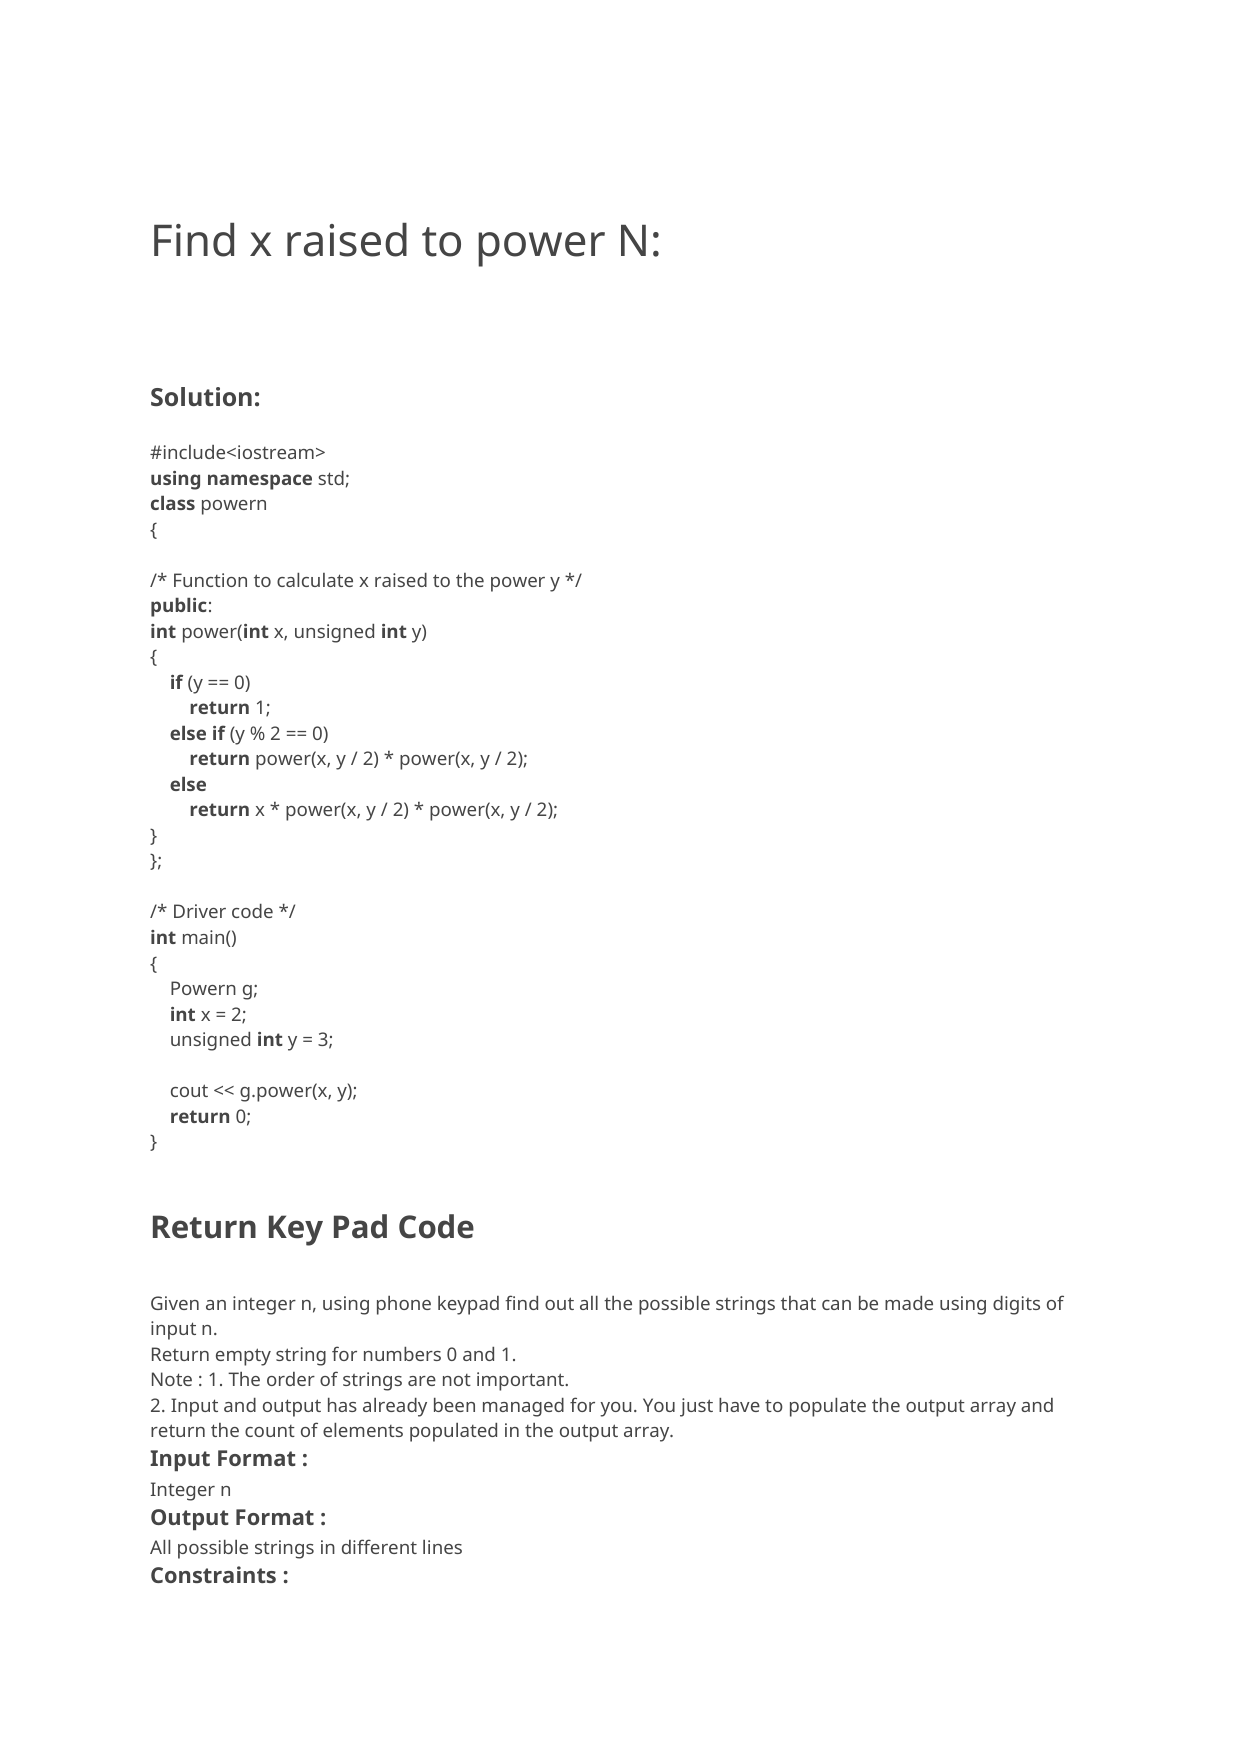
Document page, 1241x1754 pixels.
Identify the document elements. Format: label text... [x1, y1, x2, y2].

text if (y == 0) [150, 669, 1090, 694]
text public: [150, 592, 1090, 618]
text Input Format : [150, 1443, 1090, 1473]
text Find x raised to power N: [150, 209, 1090, 269]
text Powern g; [150, 975, 1090, 1001]
text Return empty string for numbers 0 and 1. [150, 1341, 1090, 1367]
text return power(x, y / 2) * power(x, y / 2); [150, 746, 1090, 771]
text Constraints : [150, 1560, 1090, 1590]
text Solution: [150, 380, 1090, 414]
text } [150, 822, 1090, 848]
text return 0; [150, 1103, 1090, 1128]
text #include<iostream> [150, 439, 1090, 465]
text int x = 2; [150, 1001, 1090, 1026]
text else if (y % 2 == 0) [150, 720, 1090, 746]
text return 1; [150, 694, 1090, 720]
text class powern [150, 490, 1090, 516]
text /* Driver code */ [150, 899, 1090, 924]
text All possible strings in different lines [150, 1535, 1090, 1560]
text else [150, 771, 1090, 797]
text Output Format : [150, 1502, 1090, 1532]
text { [150, 643, 1090, 669]
text Given an integer n, using phone keypad find out all the possible strings that can be made using digits of input n. [150, 1290, 1090, 1341]
text /* Function to calculate x raised to the power y */ [150, 567, 1090, 592]
text Integer n [150, 1476, 1090, 1502]
text unsigned int y = 3; [150, 1026, 1090, 1052]
text using namespace std; [150, 465, 1090, 490]
text { [150, 516, 1090, 541]
text Return Key Pad Code [150, 1205, 1090, 1248]
text } [150, 1128, 1090, 1154]
text 2. Input and output has already been managed for you. You just have to populate the output array and return the count of elements populated in the output array. [150, 1392, 1090, 1443]
text }; [150, 848, 1090, 873]
text { [150, 950, 1090, 975]
text return x * power(x, y / 2) * power(x, y / 2); [150, 797, 1090, 822]
text int power(int x, unsigned int y) [150, 618, 1090, 643]
text int main() [150, 924, 1090, 950]
text cout << g.power(x, y); [150, 1077, 1090, 1103]
text Note : 1. The order of strings are not important. [150, 1367, 1090, 1392]
